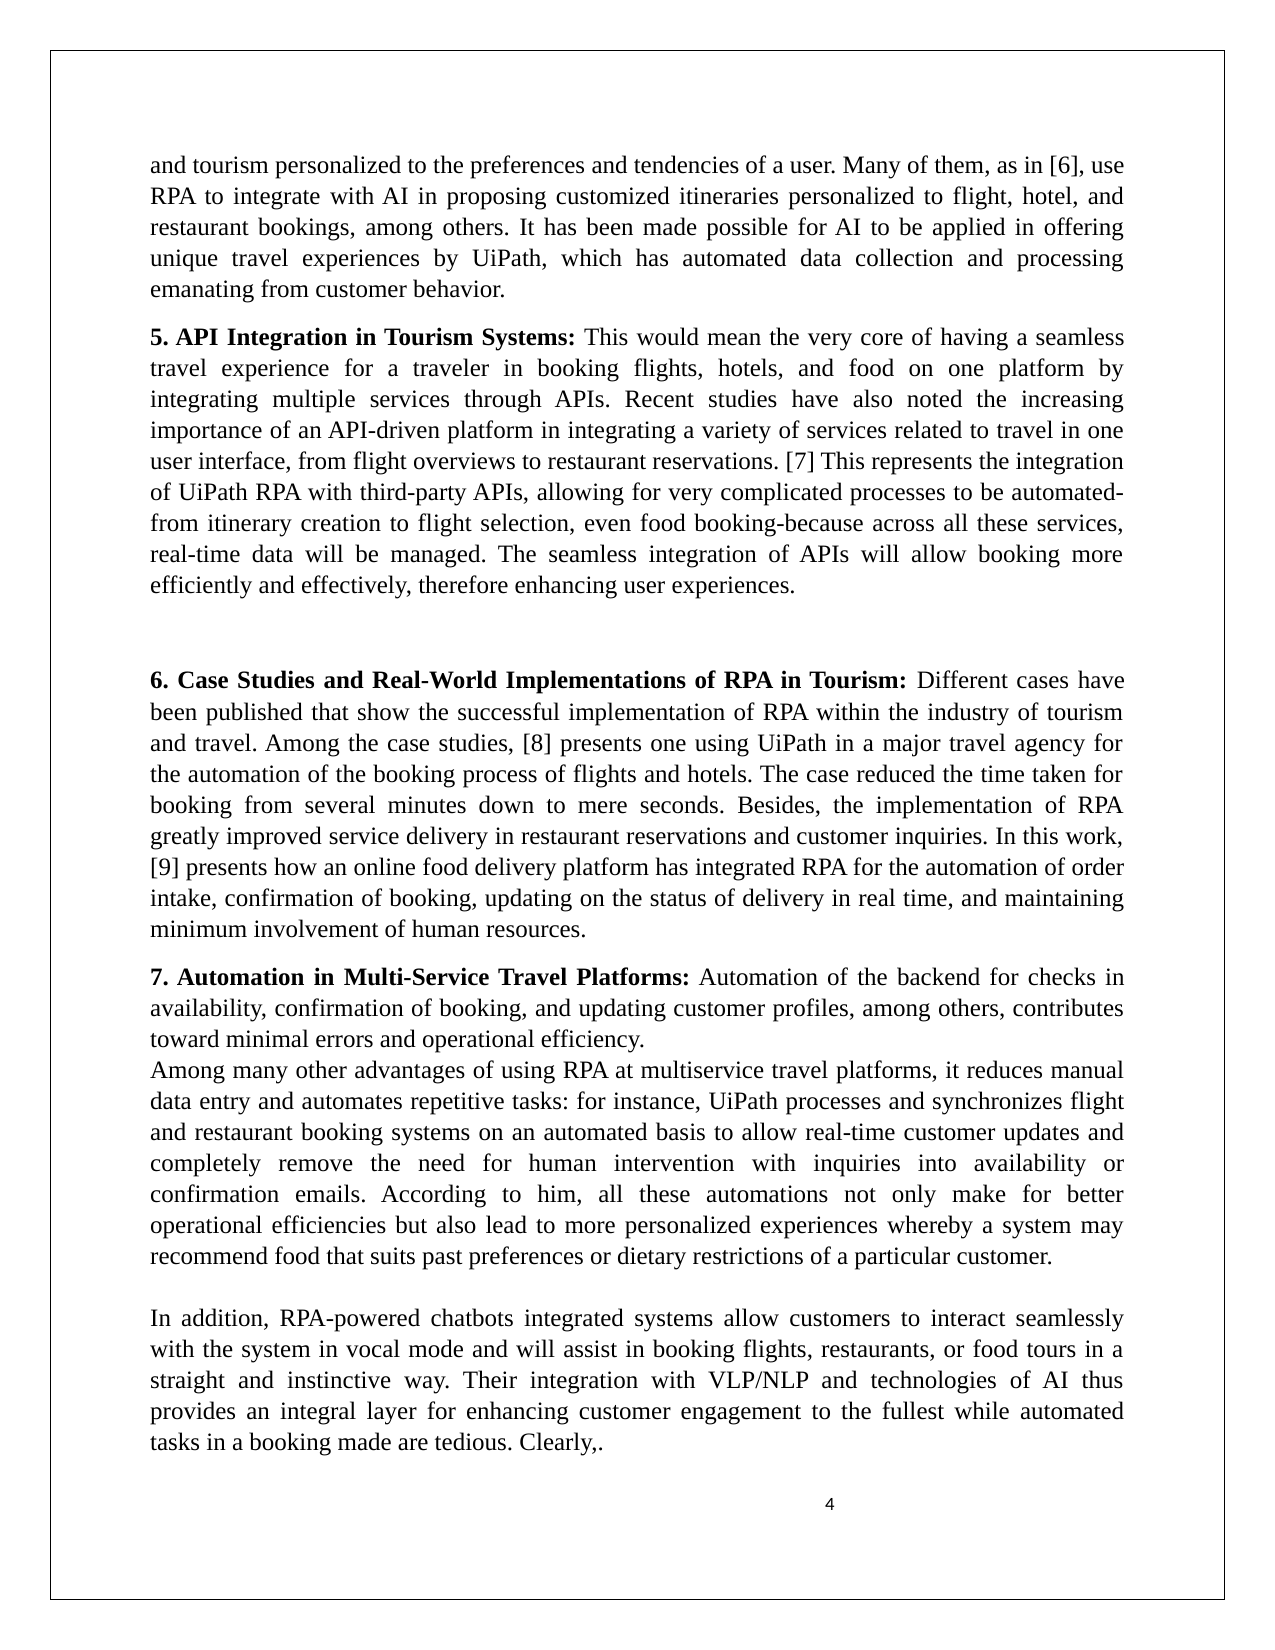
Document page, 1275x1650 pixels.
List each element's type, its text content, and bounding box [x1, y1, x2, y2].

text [150, 962, 1125, 1487]
text 5. API Integration in Tourism Systems: This would mean the very core of having a seamless travel experience for a traveler in booking flights, hotels, and food on one platform by integrating multiple services through APIs. Recent studies have also noted the increasing importance of an API-driven platform in integrating a variety of services related to travel in one user interface, from flight overviews to restaurant reservations. [7] This represents the integration of UiPath RPA with third-party APIs, allowing for very complicated processes to be automated-from itinerary creation to flight selection, even food booking-because across all these services, real-time data will be managed. The seamless integration of APIs will allow booking more efficiently and effectively, therefore enhancing user experiences. [150, 322, 1125, 599]
text 6. Case Studies and Real-World Implementations of RPA in Tourism: Different cases have been published that show the successful implementation of RPA within the industry of tourism and travel. Among the case studies, [8] presents one using UiPath in a major travel agency for the automation of the booking process of flights and hotels. The case reduced the time taken for booking from several minutes down to mere seconds. Besides, the implementation of RPA greatly improved service delivery in restaurant reservations and customer inquiries. In this work, [9] presents how an online food delivery platform has integrated RPA for the automation of order intake, confirmation of booking, updating on the status of delivery in real time, and maintaining minimum involvement of human resources. [150, 666, 1125, 943]
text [150, 150, 1125, 303]
